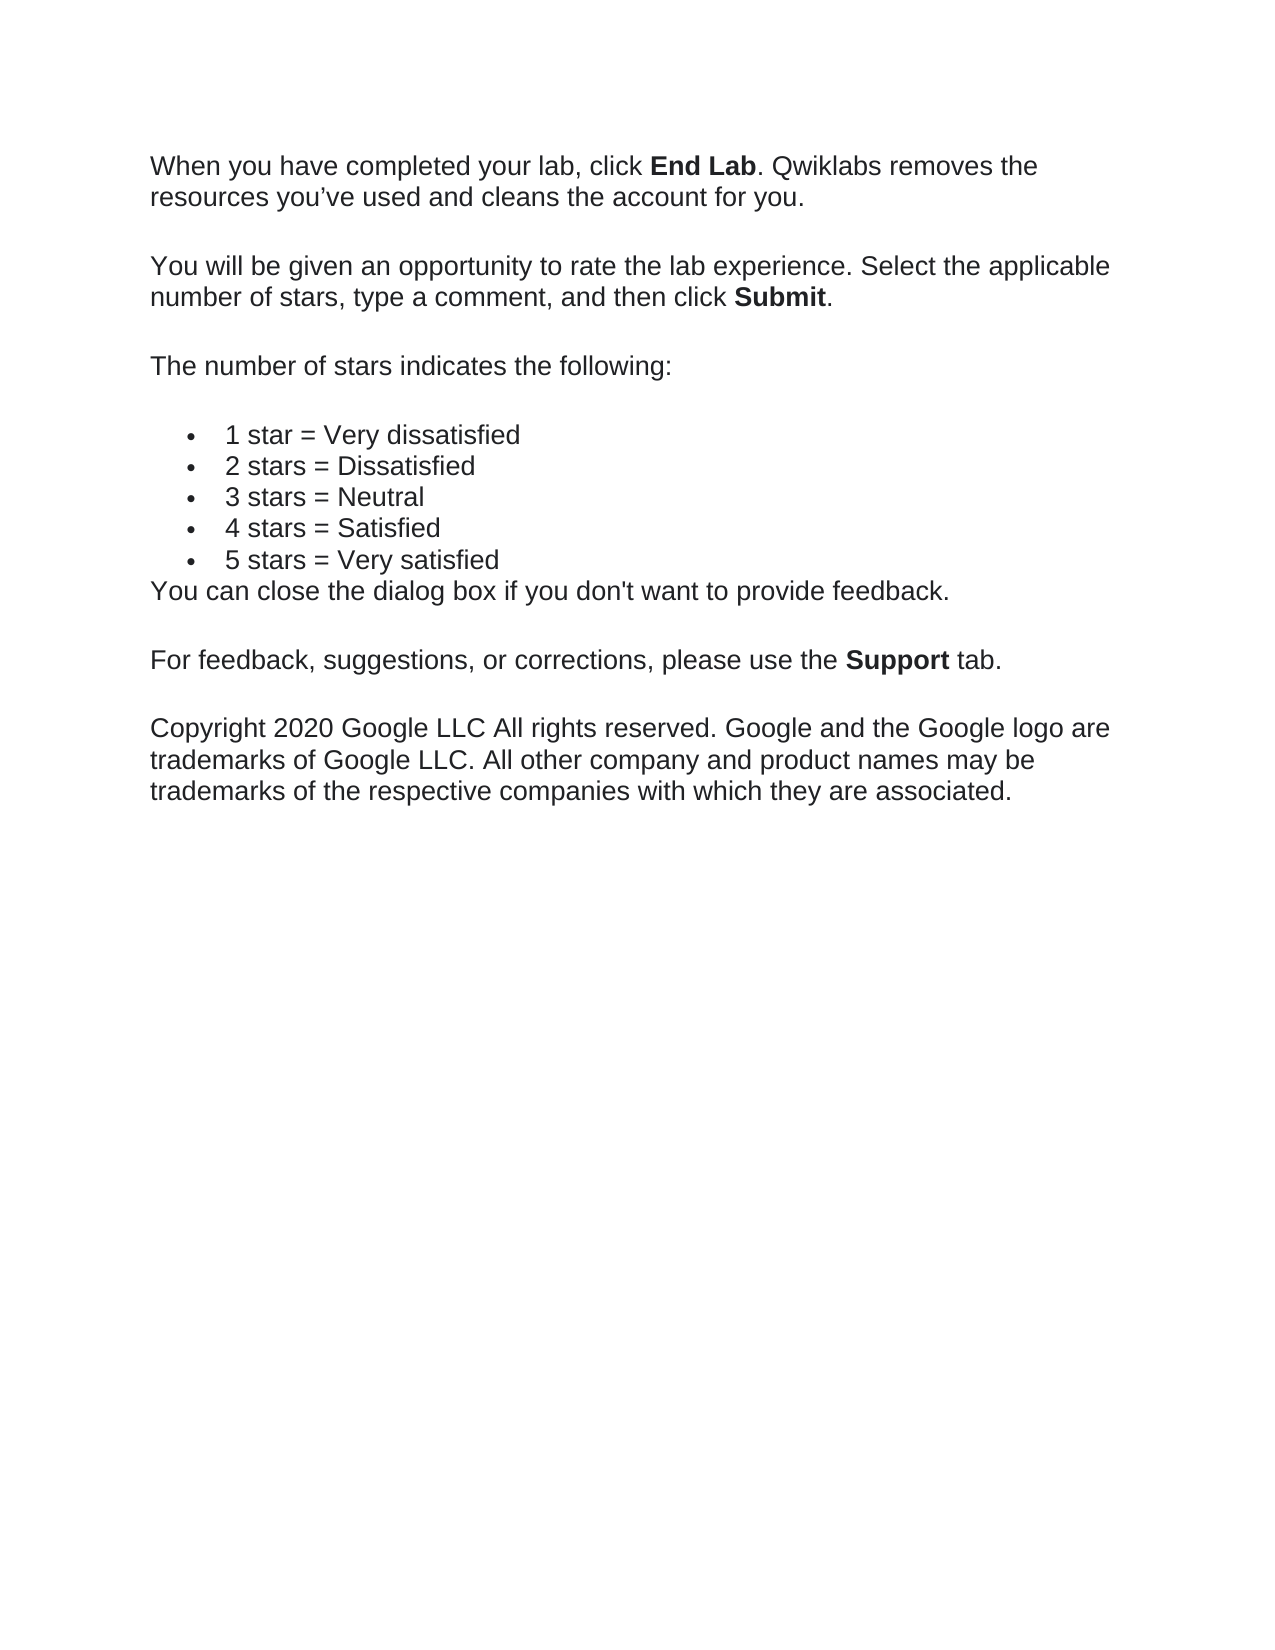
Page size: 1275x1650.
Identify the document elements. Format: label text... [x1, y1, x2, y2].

list 4 stars = Satisfied [187, 512, 1125, 544]
text You can close the dialog box if you don't want to provide feedback. [150, 575, 1125, 606]
text When you have completed your lab, click End Lab. Qwiklabs removes the resources you’ve used and cleans the account for you. [150, 150, 1125, 212]
text You will be given an opportunity to rate the lab experience. Select the applicable number of stars, type a comment, and then click Submit. [150, 250, 1125, 312]
text For feedback, suggestions, or corrections, please use the Support tab. [150, 644, 1125, 675]
list 5 stars = Very satisfied [187, 544, 1125, 575]
text The number of stars indicates the following: [150, 350, 1125, 381]
text Copyright 2020 Google LLC All rights reserved. Google and the Google logo are trademarks of Google LLC. All other company and product names may be trademarks of the respective companies with which they are associated. [150, 712, 1125, 806]
list 1 star = Very dissatisfied [187, 419, 1125, 450]
list 3 stars = Neutral [187, 481, 1125, 512]
list 2 stars = Dissatisfied [187, 450, 1125, 481]
